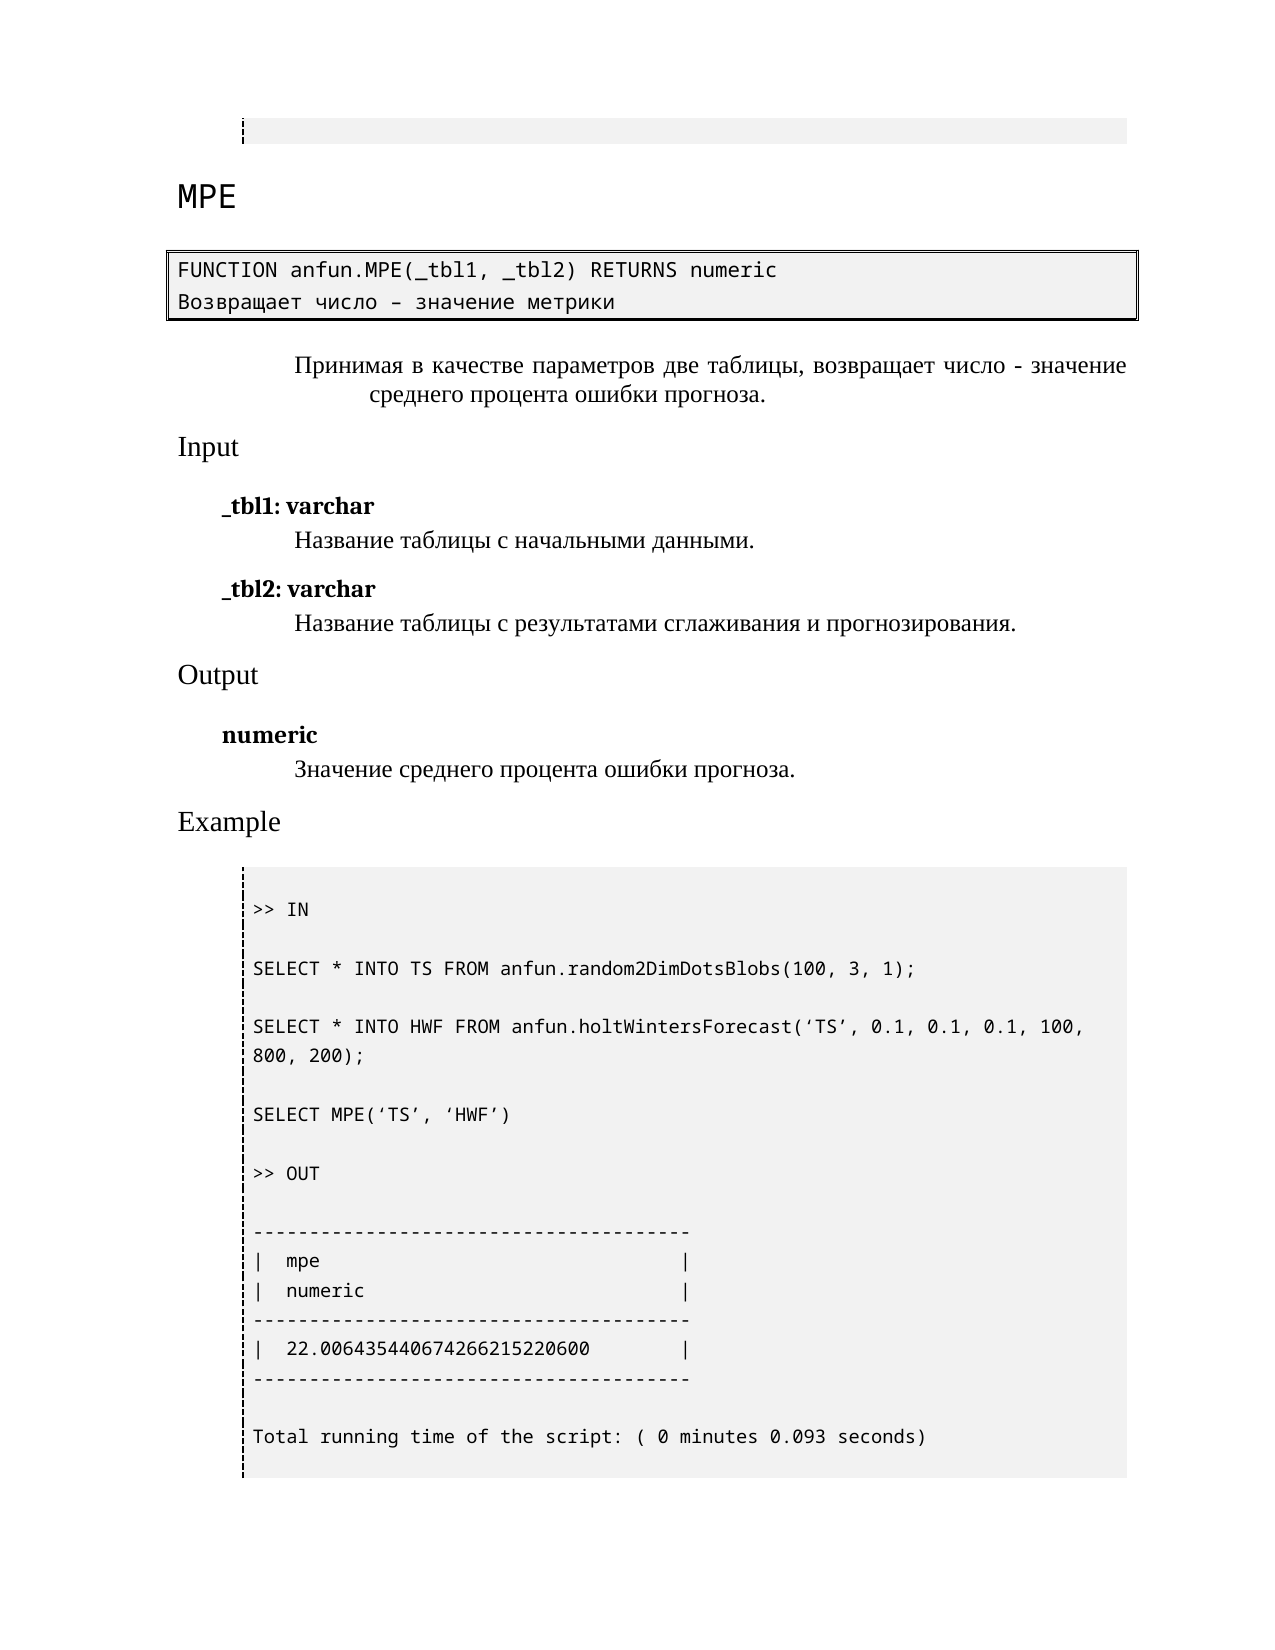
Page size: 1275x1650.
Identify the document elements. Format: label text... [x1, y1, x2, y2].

text Принимая в качестве параметров две таблицы, возвращает число - значение среднего процента ошибки прогноза. [294, 350, 1127, 408]
text SELECT * INTO HWF FROM anfun.holtWintersForecast(‘TS’, 0.1, 0.1, 0.1, 100, 800, 200); [242, 1013, 1127, 1068]
text | numeric | --------------------------------------- | 22.006435440674266215220600 | [242, 1277, 1127, 1361]
text SELECT MPE(‘TS’, ‘HWF’) [242, 1101, 1127, 1127]
text --------------------------------------- | mpe | [242, 1218, 1127, 1273]
text >> OUT [242, 1160, 1127, 1185]
text --------------------------------------- [242, 1365, 1127, 1390]
text Example [177, 804, 1127, 837]
text Total running time of the script: ( 0 minutes 0.093 seconds) [242, 1423, 1127, 1449]
text Название таблицы с результатами сглаживания и прогнозирования. [294, 608, 1127, 637]
text >> IN [242, 896, 1127, 922]
text Значение среднего процента ошибки прогноза. [294, 754, 1127, 783]
text _tbl1: varchar [222, 492, 1127, 521]
text SELECT * INTO TS FROM anfun.random2DimDotsBlobs(100, 3, 1); [242, 955, 1127, 981]
text numeric [222, 721, 1127, 750]
text Input [177, 429, 1127, 462]
text Output [177, 657, 1127, 691]
text _tbl2: varchar [222, 575, 1127, 604]
text MPE [177, 172, 1127, 218]
text Название таблицы с начальными данными. [294, 525, 1127, 554]
text Возвращает число – значение метрики [169, 282, 1136, 318]
text FUNCTION anfun.MPE(_tbl1, _tbl2) RETURNS numeric [169, 253, 1136, 282]
